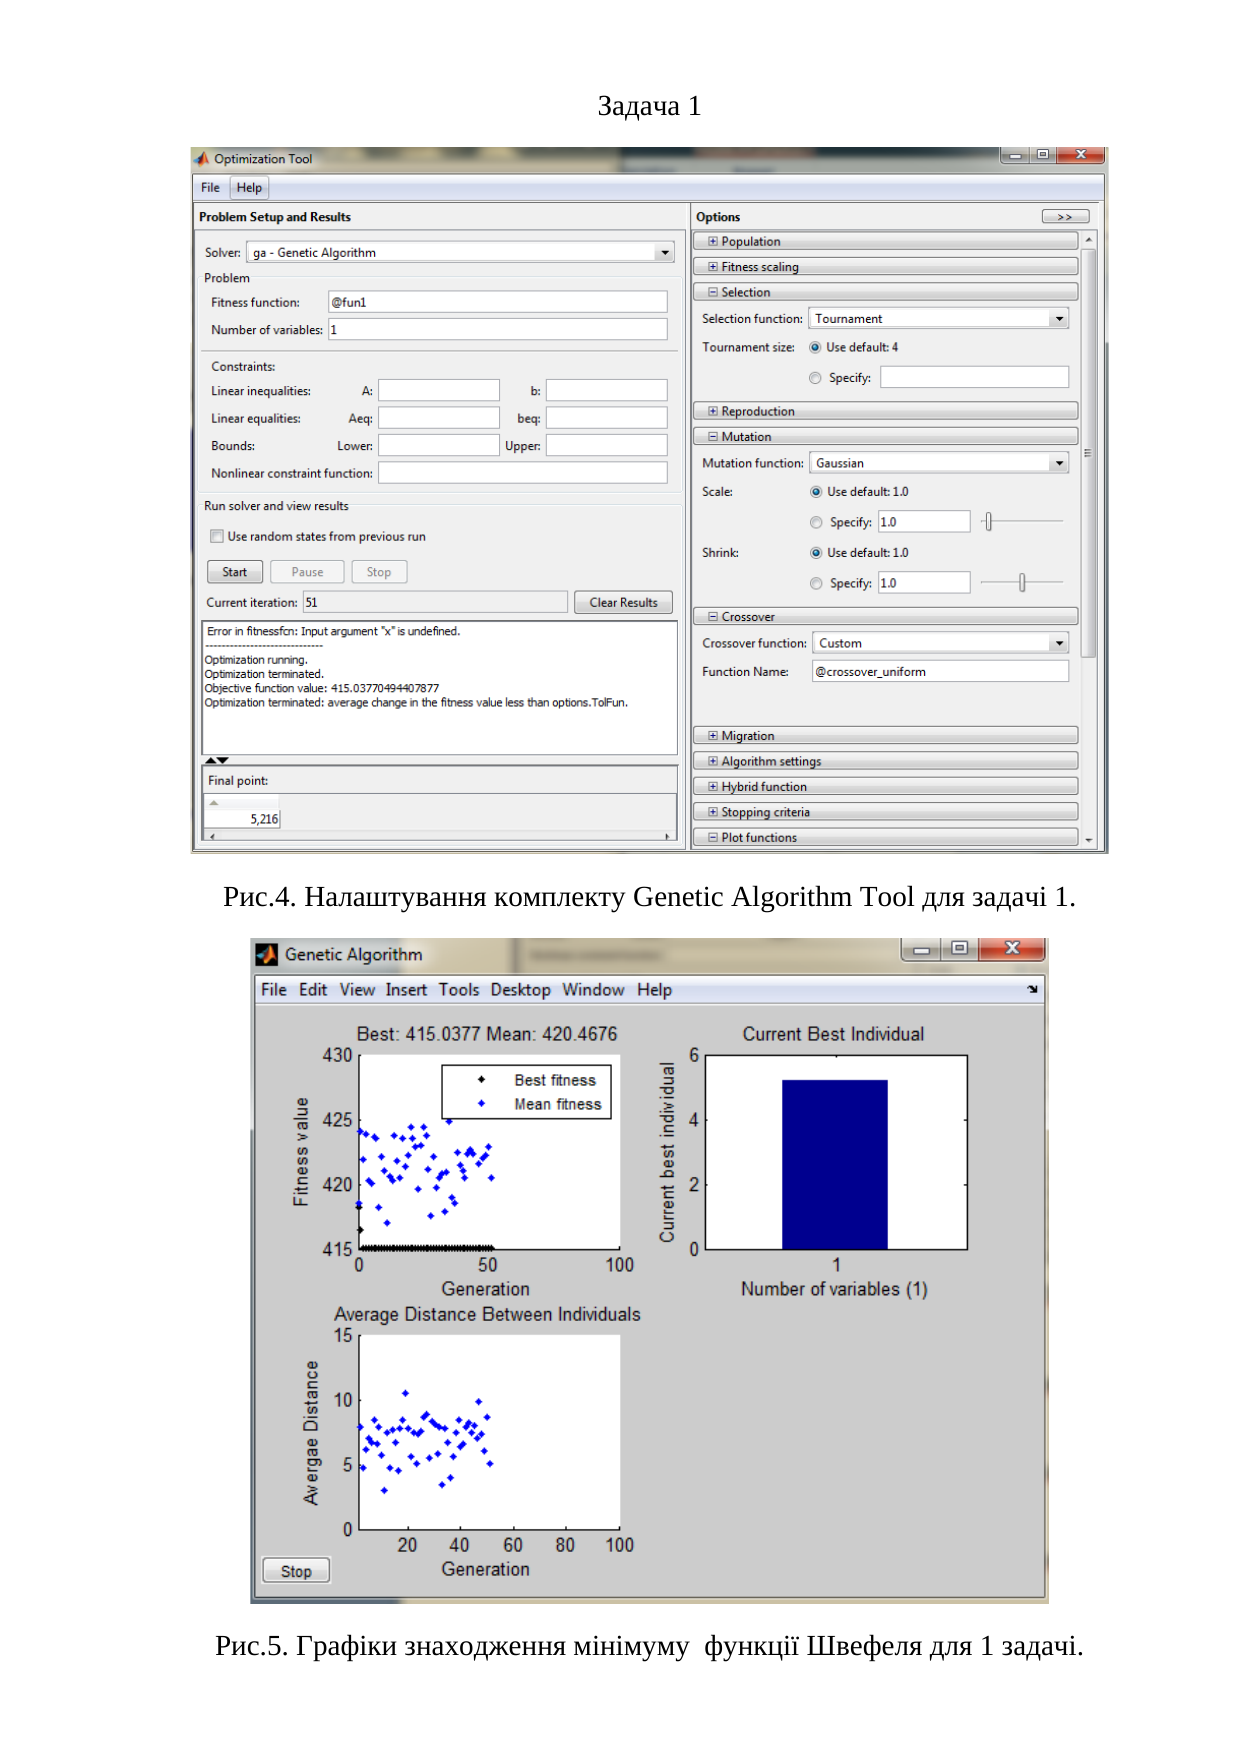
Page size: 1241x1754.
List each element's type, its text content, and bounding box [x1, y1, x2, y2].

picture [250, 938, 1049, 1604]
text Рис.4. Налаштування комплекту Genetic Algorithm Tool для задачі 1. [148, 879, 1152, 912]
picture [190, 147, 1109, 854]
text Рис.5. Графіки знаходження мінімуму функції Швефеля для 1 задачі. [148, 1628, 1152, 1662]
text Задача 1 [148, 88, 1152, 122]
